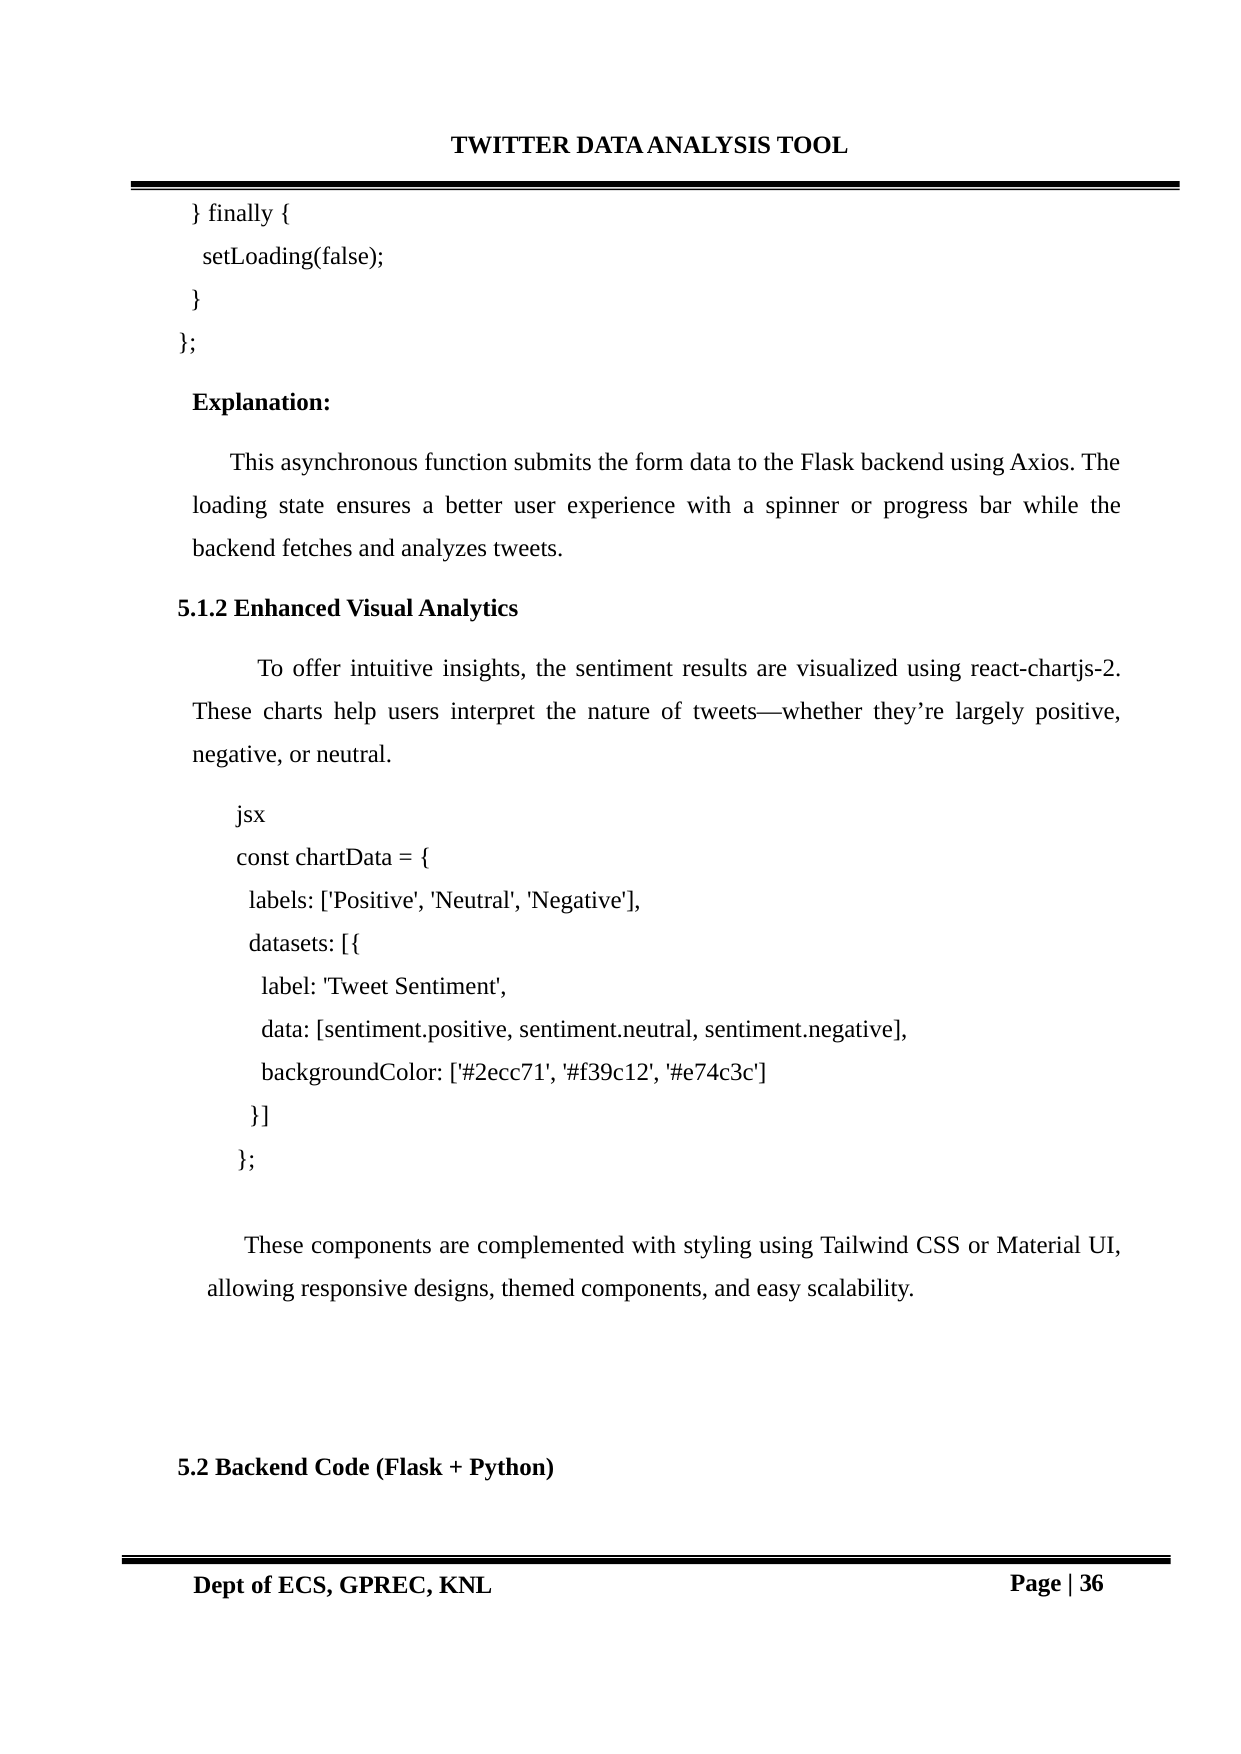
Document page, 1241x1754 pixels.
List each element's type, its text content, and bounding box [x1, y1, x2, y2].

text labels: ['Positive', 'Neutral', 'Negative'], [236, 885, 1122, 914]
text const chartData = { [236, 842, 1122, 871]
text 5.2 Backend Code (Flask + Python) [177, 1452, 1122, 1481]
text This asynchronous function submits the form data to the Flask backend using Axios. The loading state ensures a better user experience with a spinner or progress bar while the backend fetches and analyzes tweets. [192, 447, 1122, 562]
text }; [236, 1144, 1122, 1172]
text data: [sentiment.positive, sentiment.neutral, sentiment.negative], [236, 1014, 1122, 1043]
text } [177, 284, 1122, 313]
text } finally { [177, 198, 1122, 227]
text backgroundColor: ['#2ecc71', '#f39c12', '#e74c3c'] [236, 1057, 1122, 1086]
text jsx [236, 799, 1122, 827]
text Explanation: [192, 387, 1122, 416]
text setLoading(false); [177, 241, 1122, 270]
text 5.1.2 Enhanced Visual Analytics [177, 593, 1122, 622]
text }] [236, 1101, 1122, 1129]
text These components are complemented with styling using Tailwind CSS or Material UI, allowing responsive designs, themed components, and easy scalability. [207, 1230, 1122, 1302]
text }; [177, 327, 1122, 356]
text datasets: [{ [236, 928, 1122, 957]
text To offer intuitive insights, the sentiment results are visualized using react-chartjs-2. These charts help users interpret the nature of tweets—whether they’re largely positive, negative, or neutral. [192, 653, 1122, 768]
text label: 'Tweet Sentiment', [236, 971, 1122, 1000]
